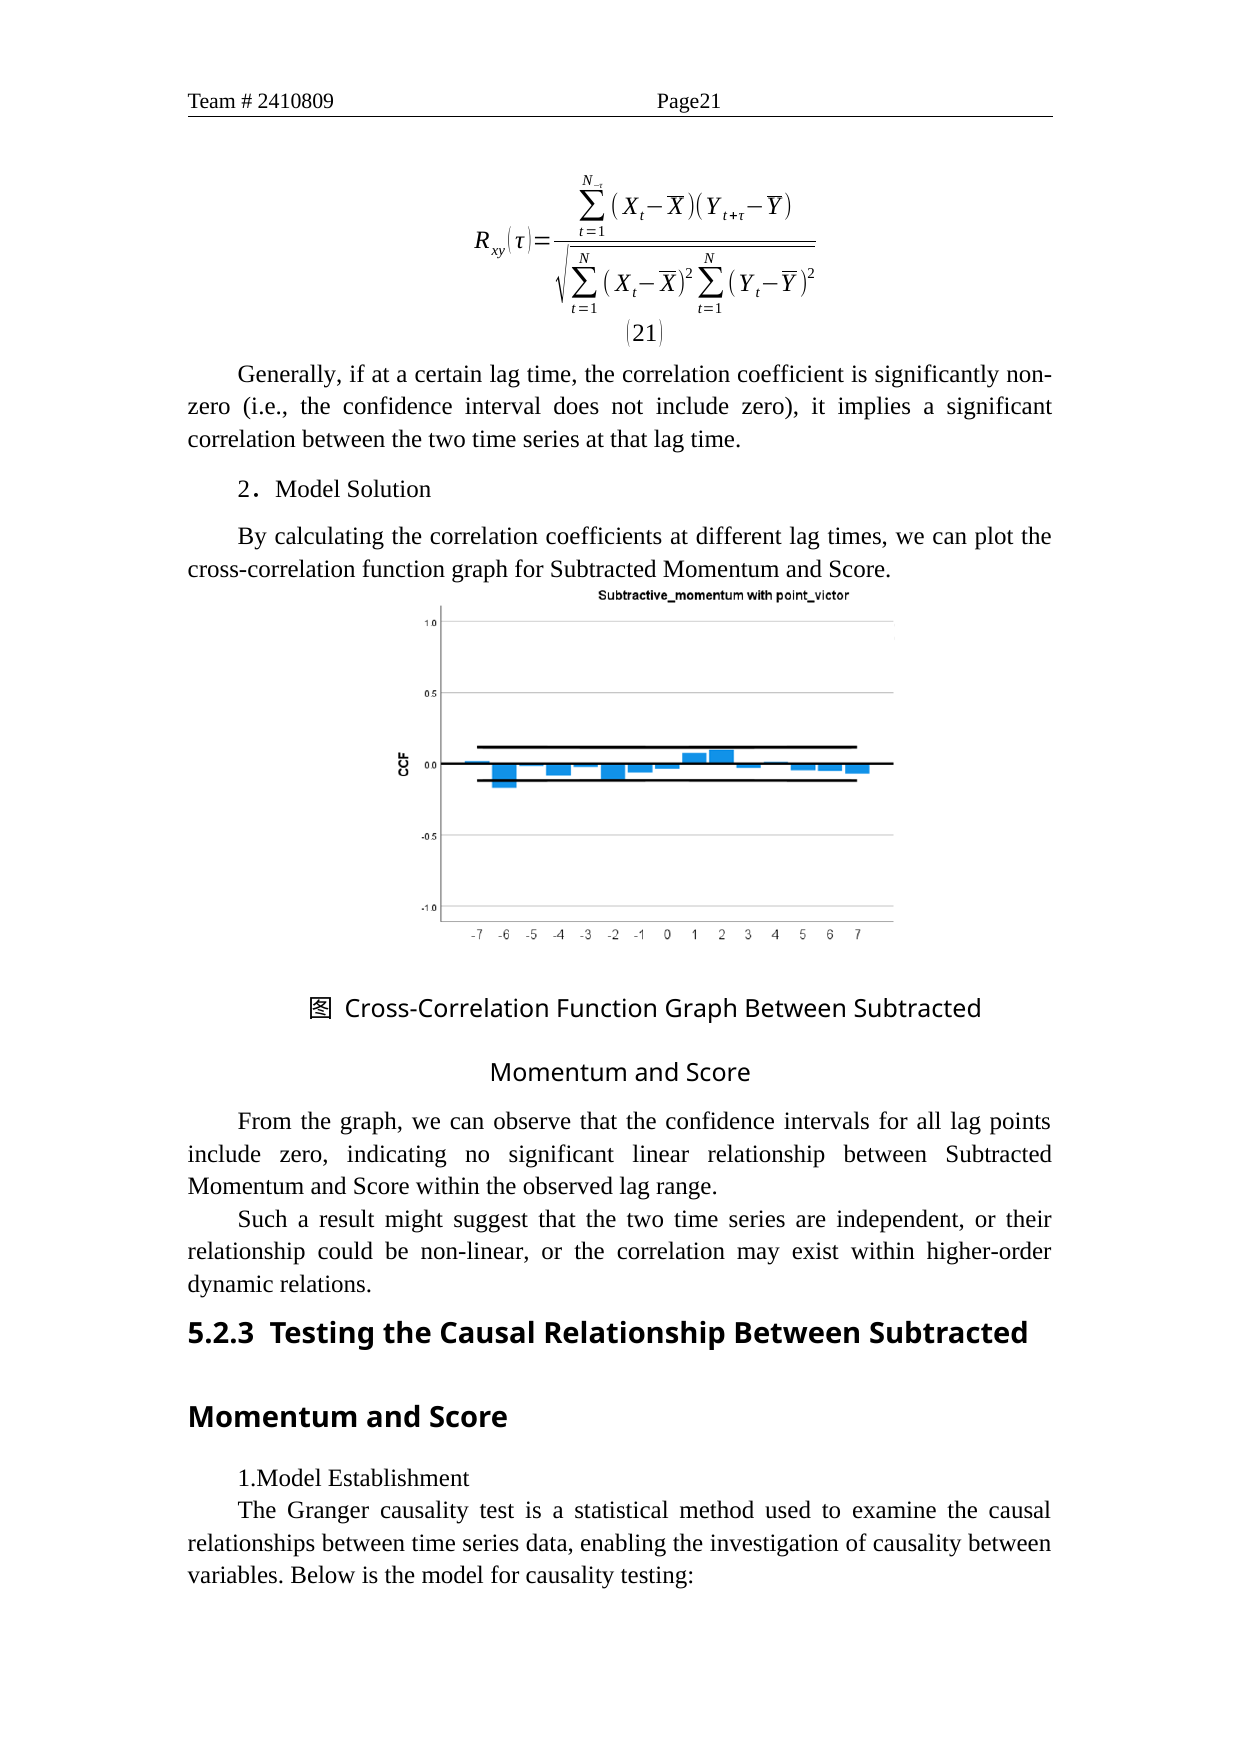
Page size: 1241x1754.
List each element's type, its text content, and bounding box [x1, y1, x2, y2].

text 1.Model Establishment [187, 1461, 1053, 1493]
text 2．Model Solution [187, 454, 1053, 519]
text The Granger causality test is a statistical method used to examine the causal relationships between time series data, enabling the investigation of causality between variables. Below is the model for causality testing: [187, 1493, 1053, 1591]
text 图 Cross-Correlation Function Graph Between Subtracted Momentum and Score [187, 974, 1053, 1104]
text 5.2.3 Testing the Causal Relationship Between Subtracted Momentum and Score [187, 1299, 1053, 1449]
text By calculating the correlation coefficients at different lag times, we can plot the cross-correlation function graph for Subtracted Momentum and Score. [187, 519, 1053, 584]
picture [396, 584, 895, 945]
text Such a result might suggest that the two time series are independent, or their relationship could be non-linear, or the correlation may exist within higher-order dynamic relations. [187, 1202, 1053, 1299]
text From the graph, we can observe that the confidence intervals for all lag points include zero, indicating no significant linear relationship between Subtracted Momentum and Score within the observed lag range. [187, 1104, 1053, 1202]
text Generally, if at a certain lag time, the correlation coefficient is significantly non-zero (i.e., the confidence interval does not include zero), it implies a significant correlation between the two time series at that lag time. [187, 357, 1053, 454]
